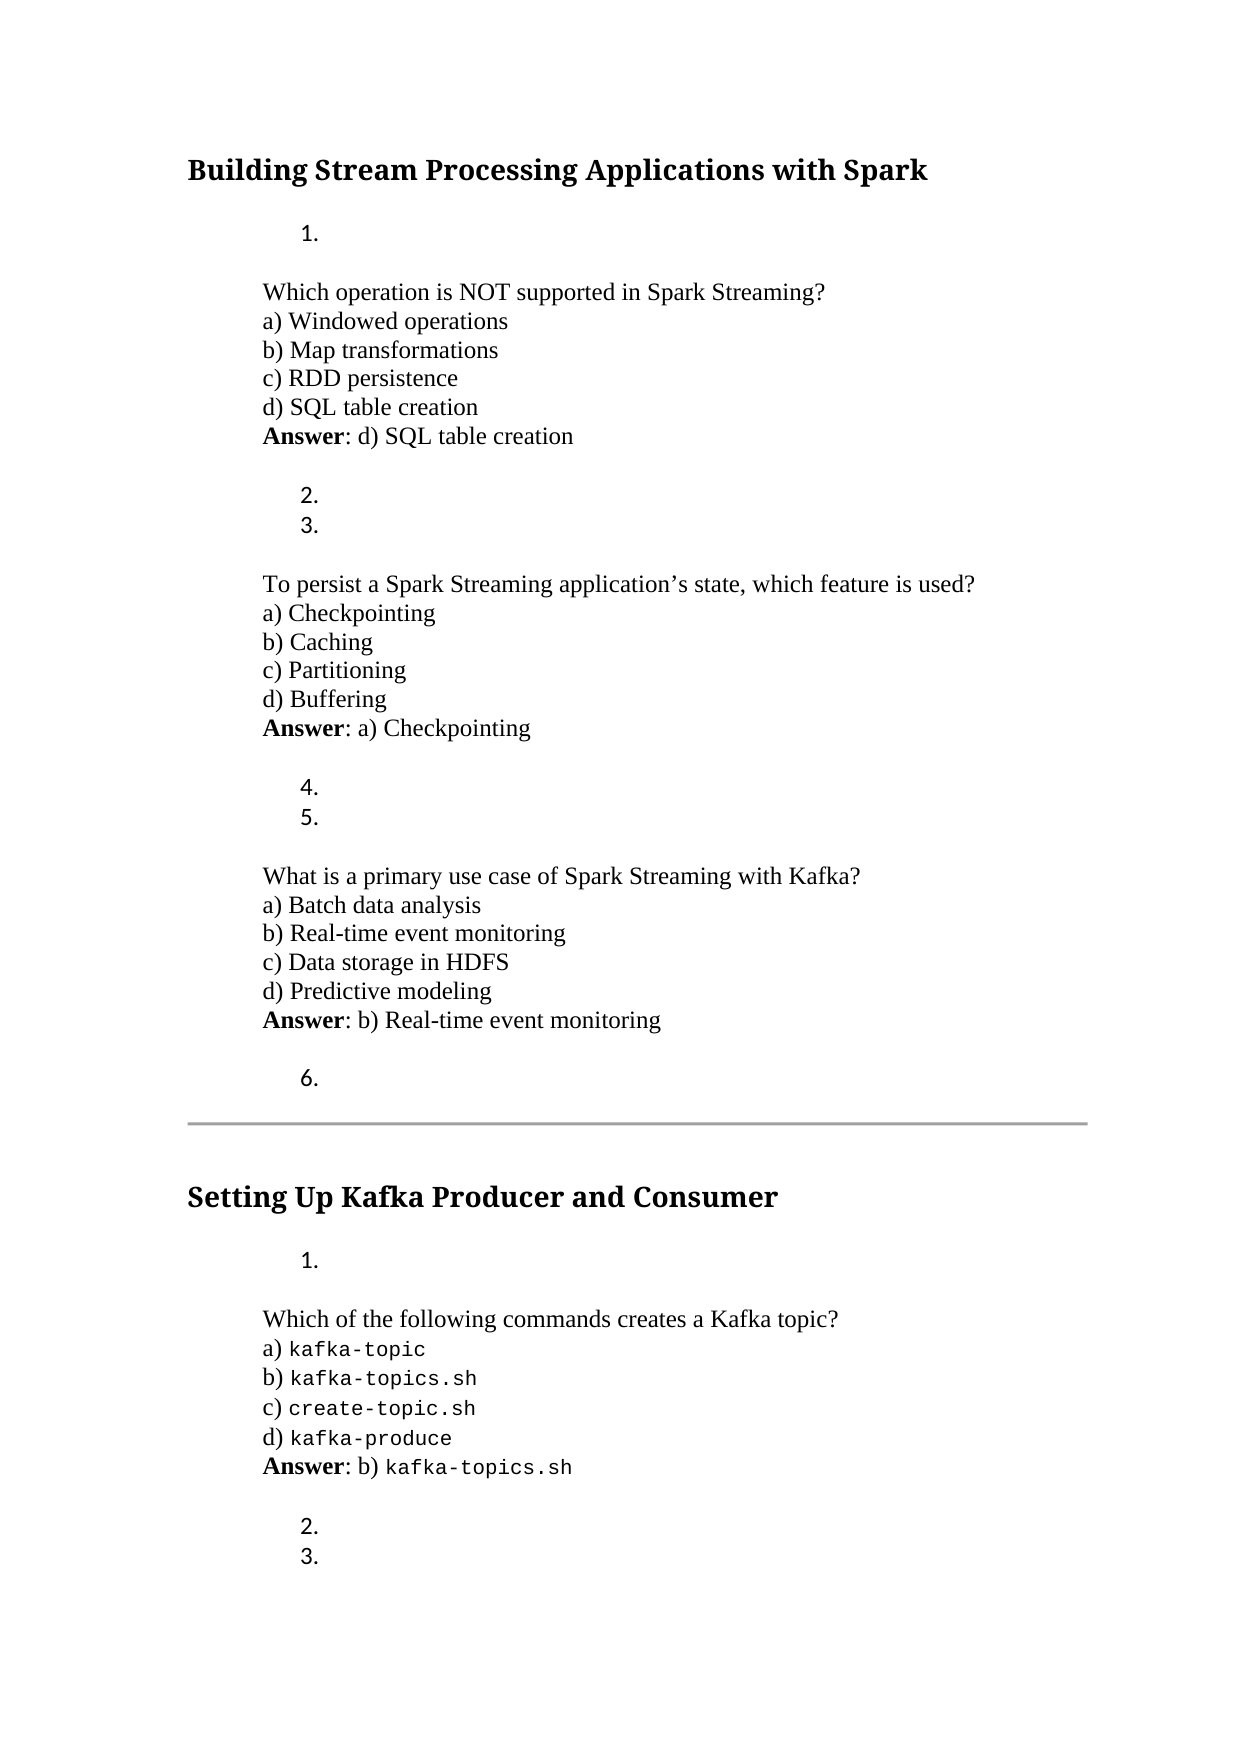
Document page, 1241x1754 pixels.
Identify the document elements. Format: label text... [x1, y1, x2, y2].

text What is a primary use case of Spark Streaming with Kafka? a) Batch data analysis b) Real-time event monitoring c) Data storage in HDFS d) Predictive modeling Answer: b) Real-time event monitoring [262, 861, 1053, 1033]
text Which of the following commands creates a Kafka topic? a) kafka-topic b) kafka-topics.sh c) create-topic.sh d) kafka-produce Answer: b) kafka-topics.sh [262, 1304, 1053, 1481]
subtitle Setting Up Kafka Producer and Consumer [187, 1177, 1053, 1215]
text To persist a Spark Streaming application’s state, which feature is used? a) Checkpointing b) Caching c) Partitioning d) Buffering Answer: a) Checkpointing [262, 569, 1053, 742]
subtitle Building Stream Processing Applications with Spark [187, 150, 1053, 188]
text Which operation is NOT supported in Spark Streaming? a) Windowed operations b) Map transformations c) RDD persistence d) SQL table creation Answer: d) SQL table creation [262, 277, 1053, 450]
